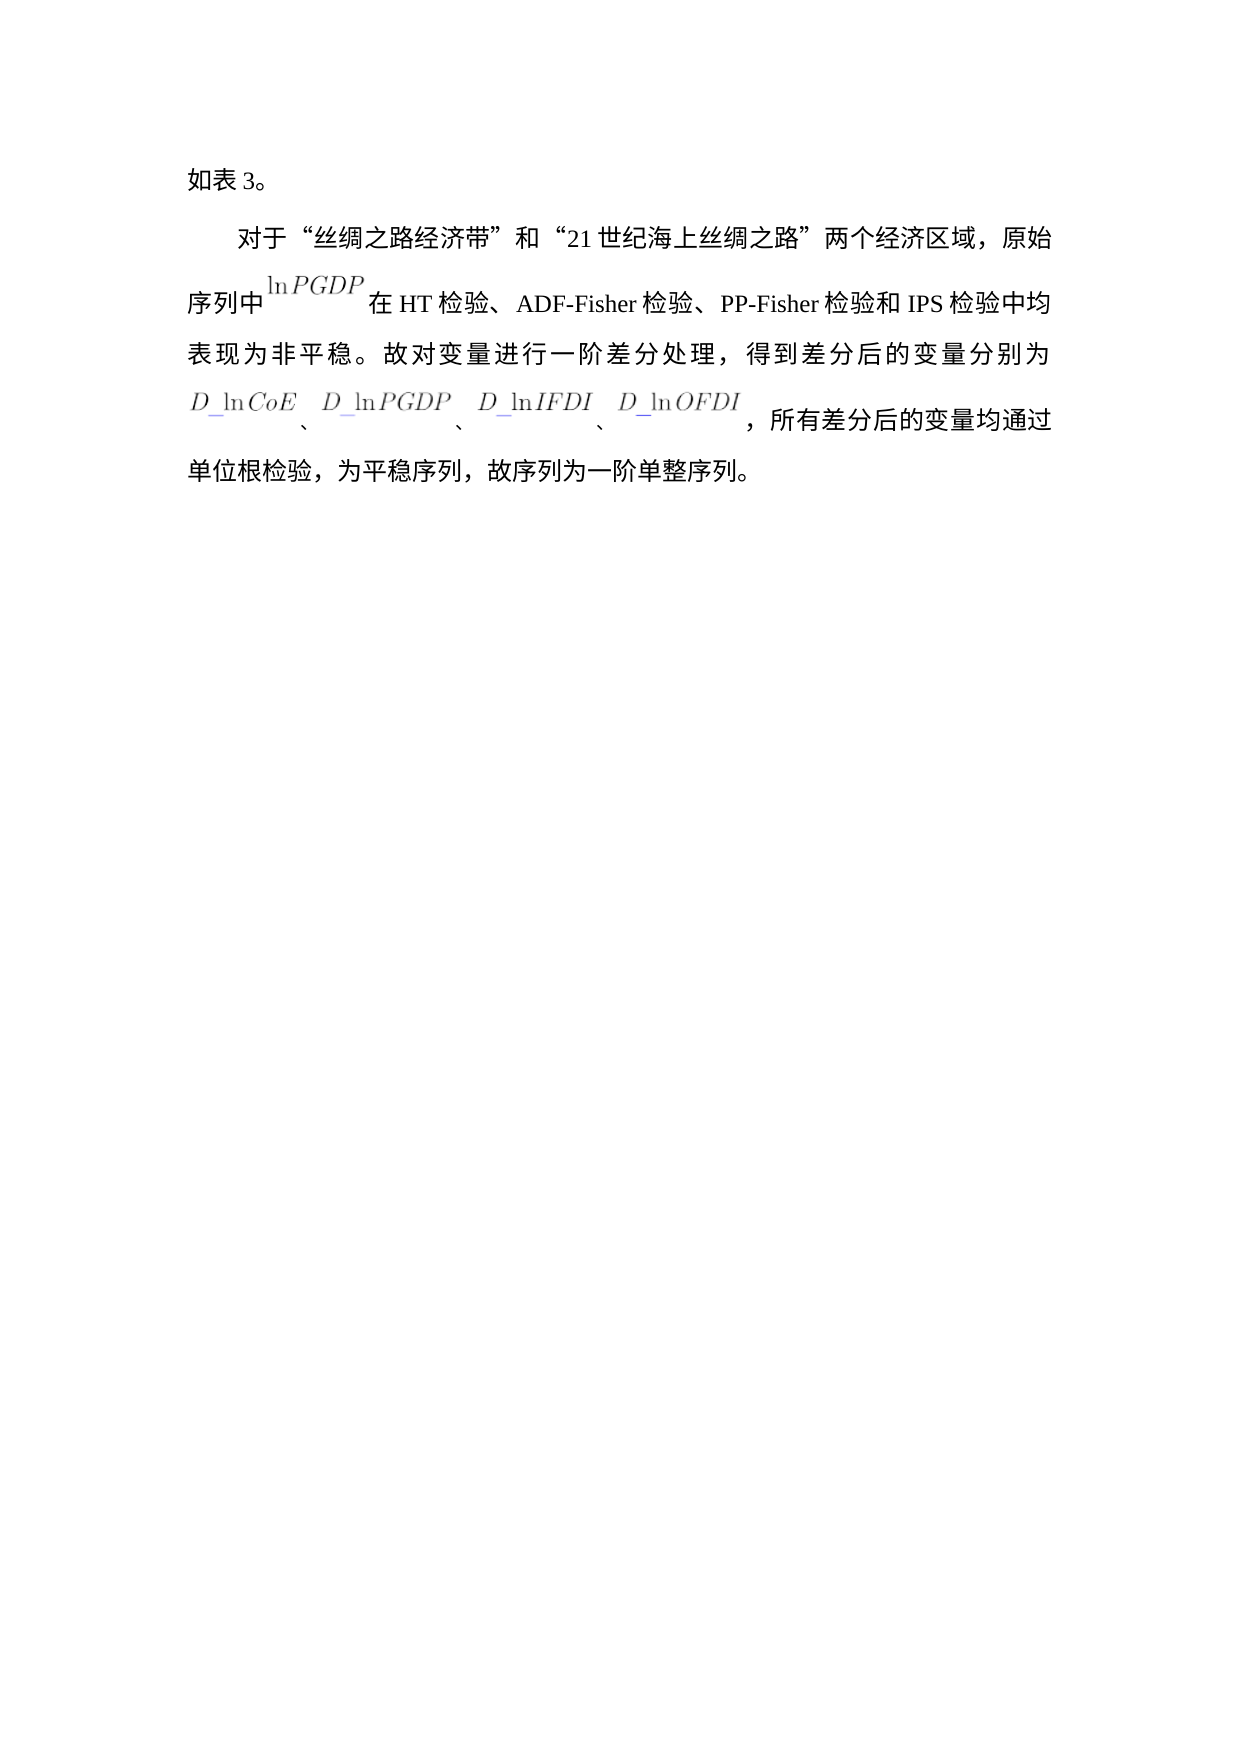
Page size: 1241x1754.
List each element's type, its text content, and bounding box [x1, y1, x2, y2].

text 对于“丝绸之路经济带”和“21世纪海上丝绸之路”两个经济区域，原始序列中在HT检验、ADF-Fisher检验、PP-Fisher检验和IPS检验中均表现为非平稳。故对变量进行一阶差分处理，得到差分后的变量分别为、、、，所有差分后的变量均通过单位根检验，为平稳序列，故序列为一阶单整序列。 [187, 218, 1053, 487]
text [187, 161, 1053, 197]
